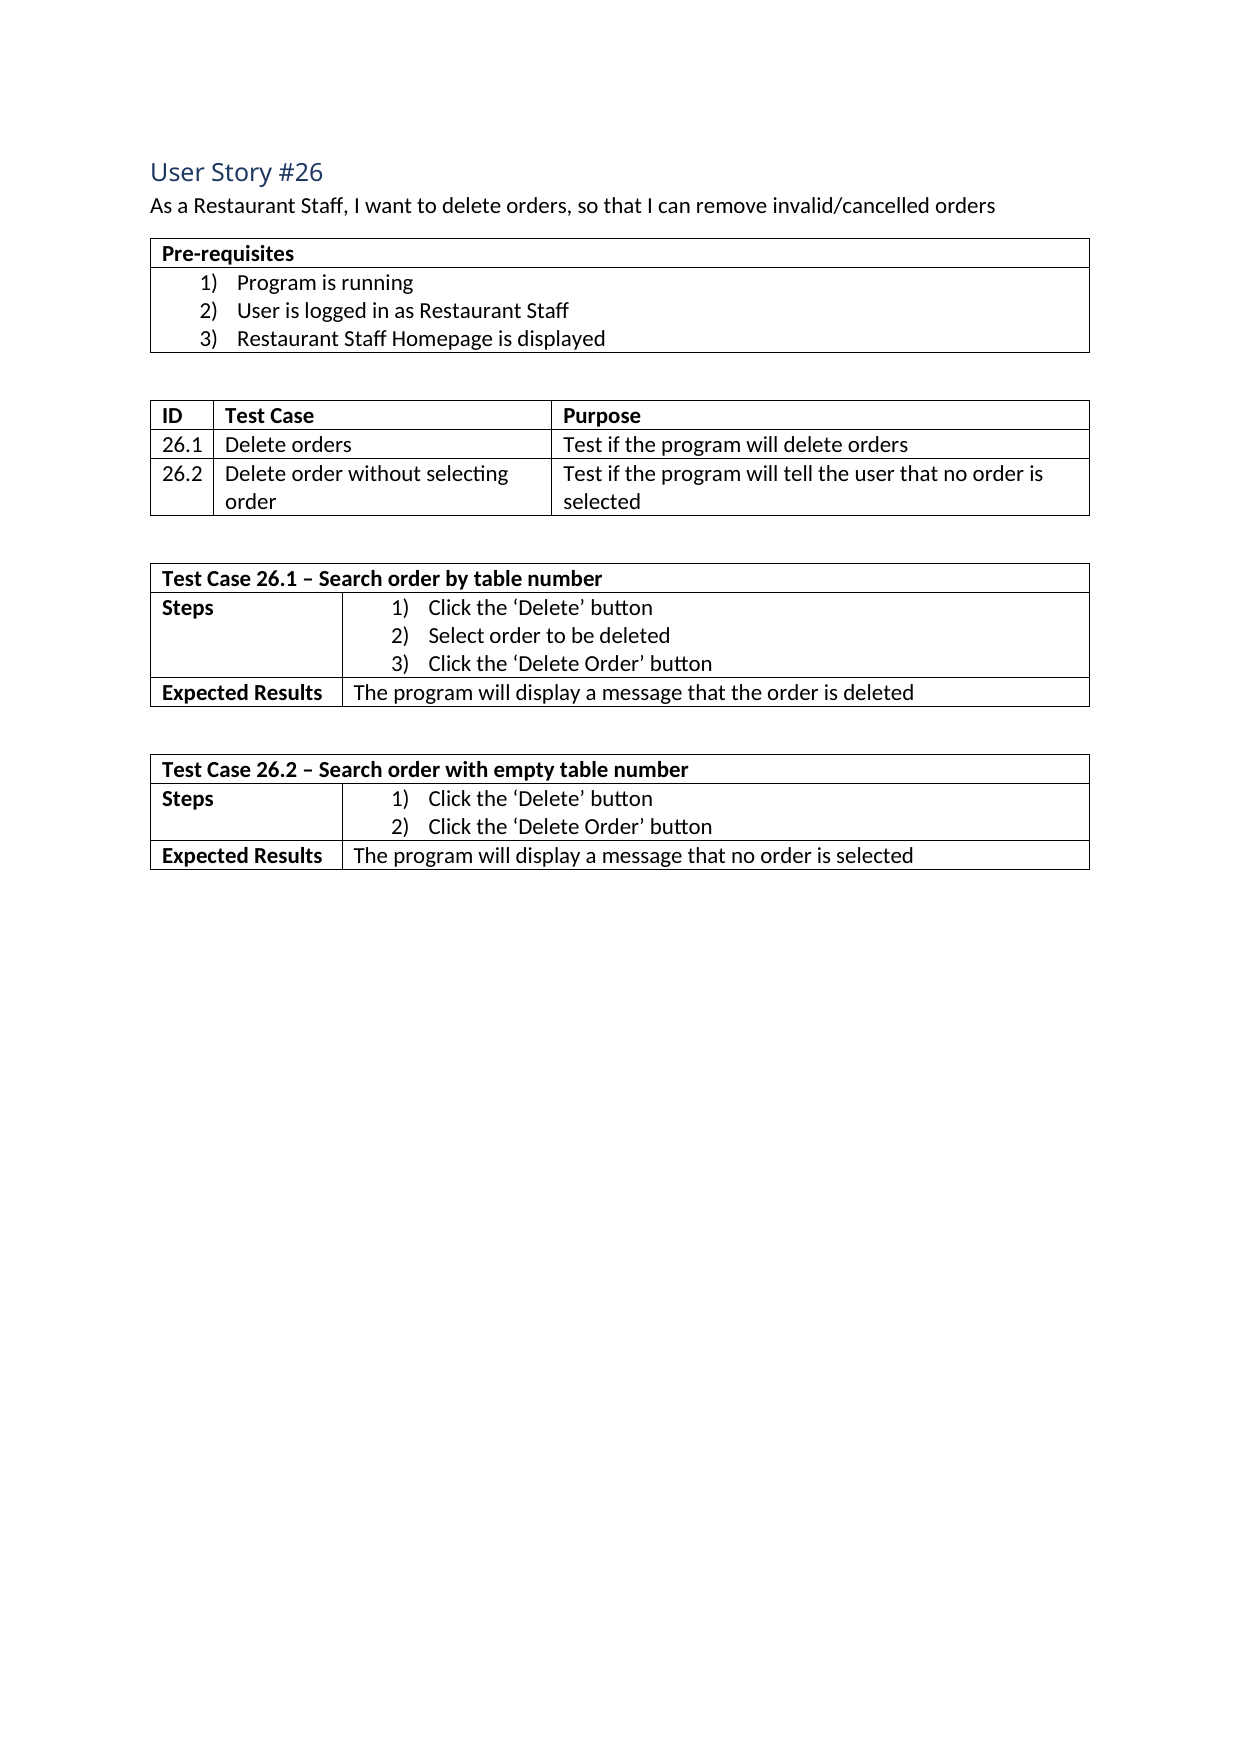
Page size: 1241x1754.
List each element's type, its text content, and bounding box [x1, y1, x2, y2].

table_header Purpose [552, 401, 1089, 429]
table_cell Delete orders [214, 430, 551, 458]
table_cell Expected Results [151, 841, 342, 869]
table_cell Delete order without selecting order [214, 459, 551, 515]
table_cell Expected Results [151, 678, 342, 706]
table_cell Test if the program will tell the user that no order is selected [552, 459, 1089, 515]
table_header Test Case 26.2 – Search order with empty table number [151, 755, 1089, 783]
table_cell 26.1 [151, 430, 213, 458]
table_cell Steps [151, 593, 342, 677]
table_header Pre-requisites [151, 239, 1089, 267]
table_cell The program will display a message that the order is deleted [343, 678, 1089, 706]
table_cell Program is running User is logged in as Restaurant Staff Restaurant Staff Homepage is displayed [151, 268, 1089, 352]
table_header Test Case 26.1 – Search order by table number [151, 564, 1089, 592]
table_cell Test if the program will delete orders [552, 430, 1089, 458]
table_header ID [151, 401, 213, 429]
table_cell Click the ‘Delete’ button Click the ‘Delete Order’ button [343, 784, 1089, 840]
subtitle User Story #26 [150, 154, 1090, 188]
table_cell The program will display a message that no order is selected [343, 841, 1089, 869]
table_cell Click the ‘Delete’ button Select order to be deleted Click the ‘Delete Order’ button [343, 593, 1089, 677]
table_cell Steps [151, 784, 342, 840]
table_cell 26.2 [151, 459, 213, 515]
text As a Restaurant Staff, I want to delete orders, so that I can remove invalid/cancelled orders [150, 191, 1090, 219]
table_header Test Case [214, 401, 551, 429]
